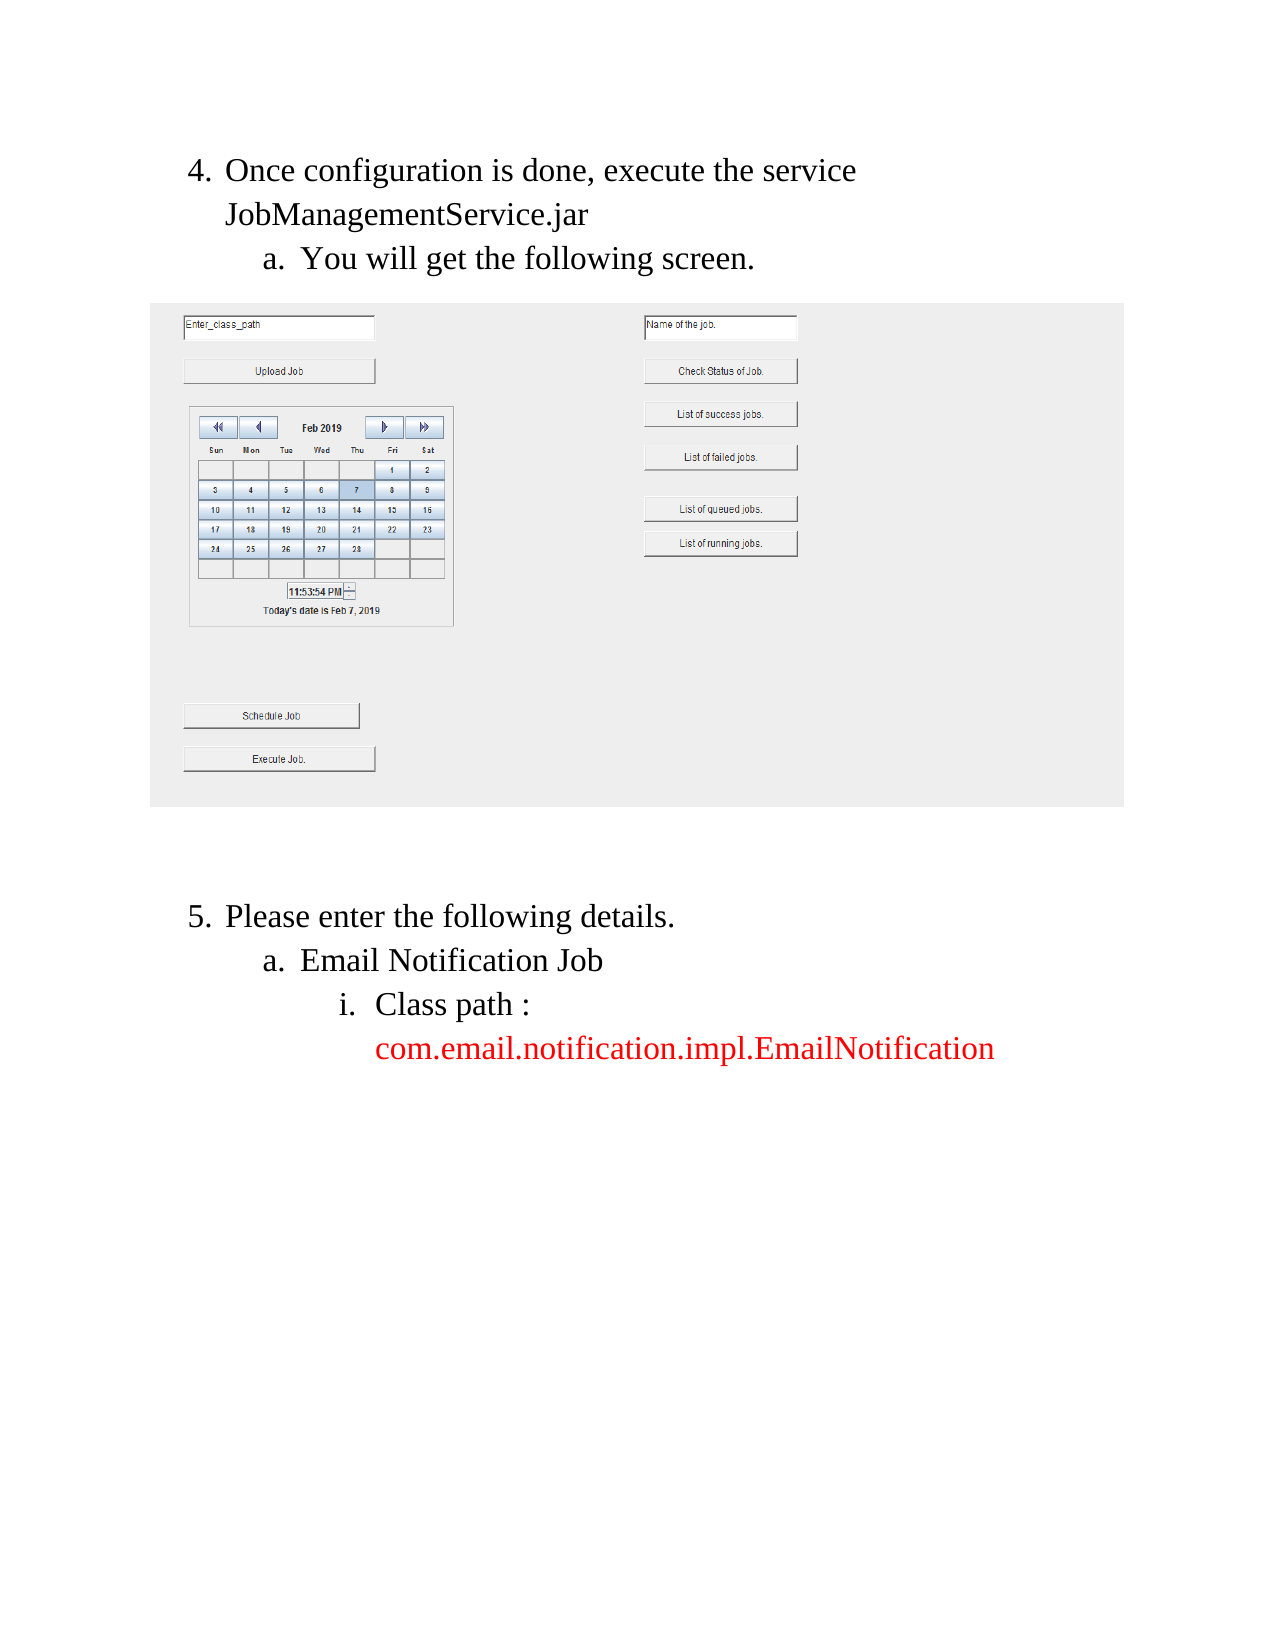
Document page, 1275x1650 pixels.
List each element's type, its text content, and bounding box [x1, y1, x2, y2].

list Class path : com.email.notification.impl.EmailNotification [356, 984, 1125, 1067]
picture [150, 303, 1124, 807]
list Once configuration is done, execute the service JobManagementService.jar [187, 150, 1125, 232]
list You will get the following screen. [262, 238, 1125, 276]
list Email Notification Job [262, 940, 1125, 978]
list Please enter the following details. [187, 896, 1125, 934]
